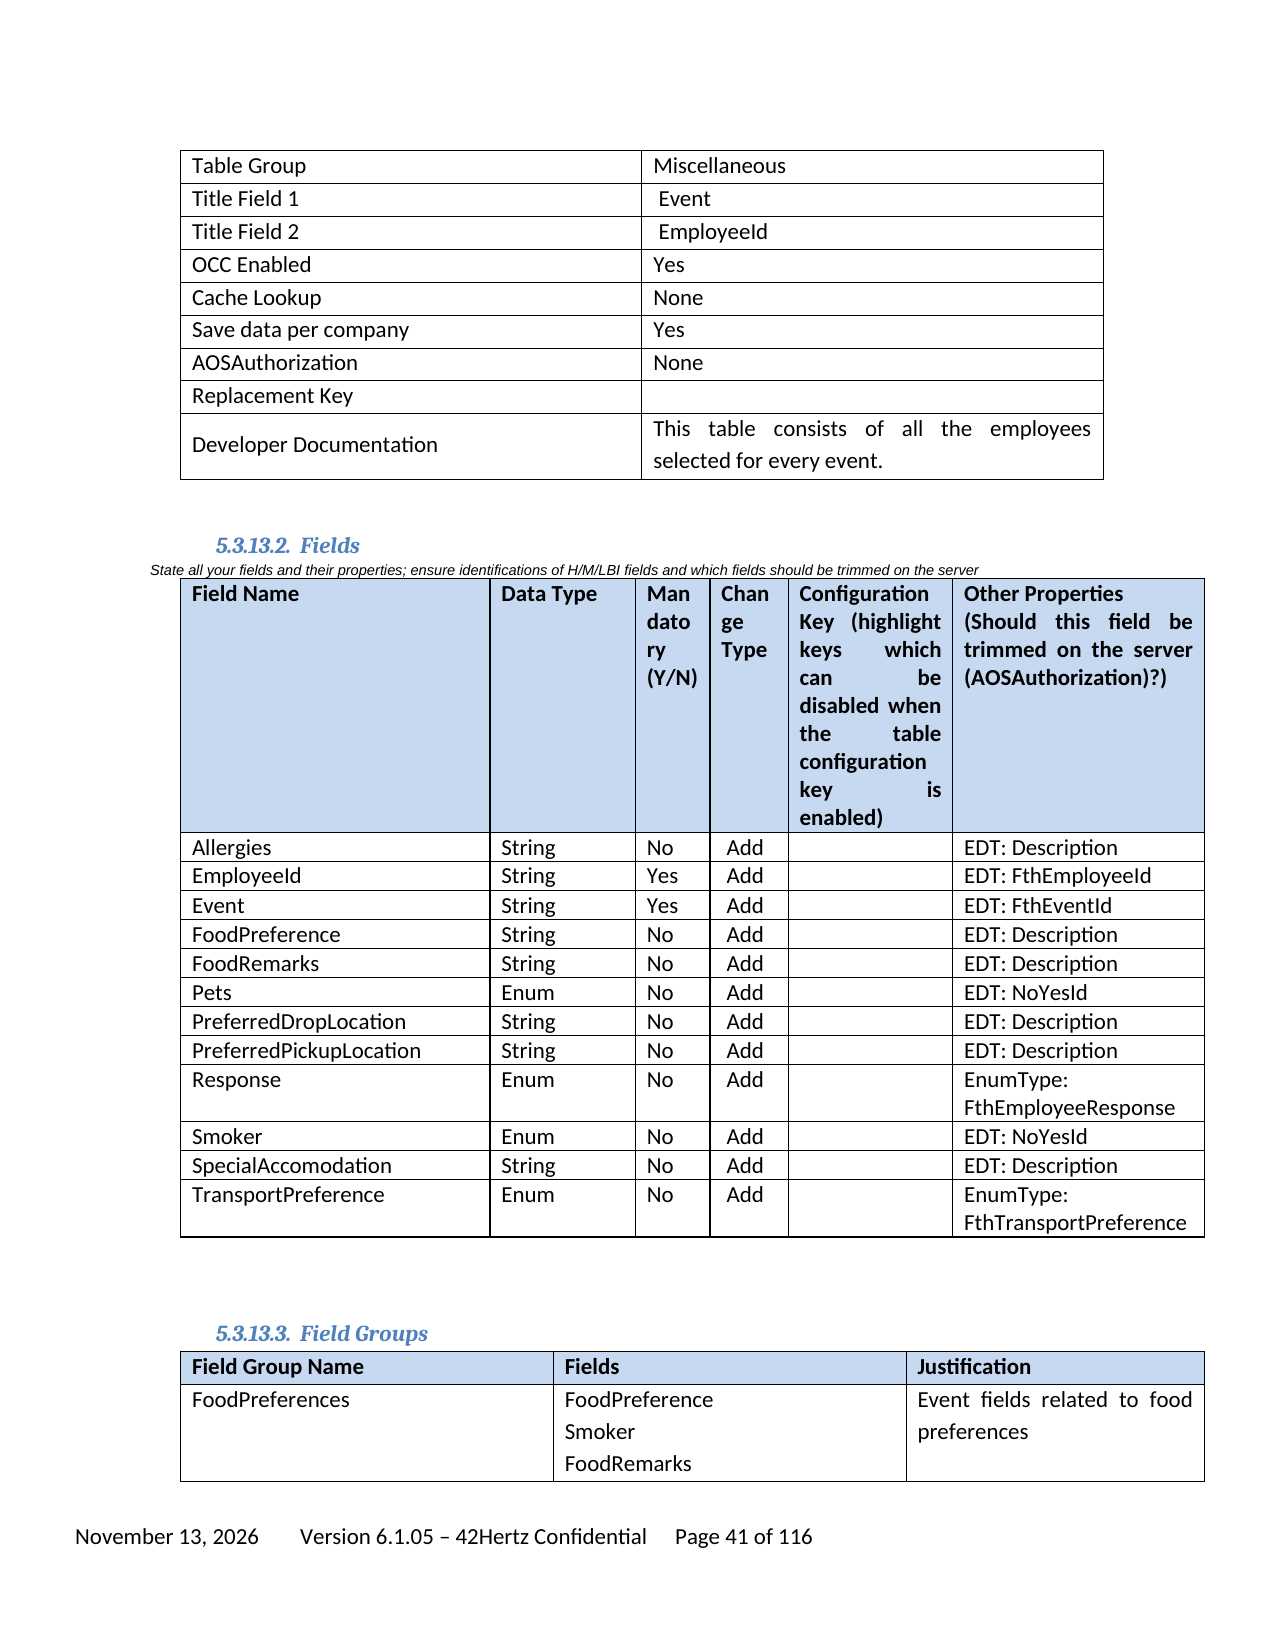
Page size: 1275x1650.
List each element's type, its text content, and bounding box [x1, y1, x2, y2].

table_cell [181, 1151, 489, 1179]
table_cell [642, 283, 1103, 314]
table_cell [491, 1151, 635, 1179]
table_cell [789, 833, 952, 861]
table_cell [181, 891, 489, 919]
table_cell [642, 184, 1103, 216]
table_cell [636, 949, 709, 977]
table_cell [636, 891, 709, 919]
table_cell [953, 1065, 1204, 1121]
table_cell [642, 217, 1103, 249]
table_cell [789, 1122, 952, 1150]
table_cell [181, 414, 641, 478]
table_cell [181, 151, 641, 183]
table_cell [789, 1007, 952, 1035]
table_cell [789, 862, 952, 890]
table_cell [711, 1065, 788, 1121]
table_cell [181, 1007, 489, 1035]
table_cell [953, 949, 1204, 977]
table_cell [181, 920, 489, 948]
subtitle Field Groups [216, 1321, 1200, 1347]
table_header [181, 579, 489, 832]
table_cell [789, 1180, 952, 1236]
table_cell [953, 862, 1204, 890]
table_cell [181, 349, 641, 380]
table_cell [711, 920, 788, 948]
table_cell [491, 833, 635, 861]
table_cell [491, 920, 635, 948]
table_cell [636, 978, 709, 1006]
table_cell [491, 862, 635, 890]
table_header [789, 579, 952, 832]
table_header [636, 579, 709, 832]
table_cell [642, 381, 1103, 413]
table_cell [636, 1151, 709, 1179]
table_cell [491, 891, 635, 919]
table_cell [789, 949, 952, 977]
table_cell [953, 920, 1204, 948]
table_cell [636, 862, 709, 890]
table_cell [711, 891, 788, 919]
subtitle Fields [216, 532, 1200, 559]
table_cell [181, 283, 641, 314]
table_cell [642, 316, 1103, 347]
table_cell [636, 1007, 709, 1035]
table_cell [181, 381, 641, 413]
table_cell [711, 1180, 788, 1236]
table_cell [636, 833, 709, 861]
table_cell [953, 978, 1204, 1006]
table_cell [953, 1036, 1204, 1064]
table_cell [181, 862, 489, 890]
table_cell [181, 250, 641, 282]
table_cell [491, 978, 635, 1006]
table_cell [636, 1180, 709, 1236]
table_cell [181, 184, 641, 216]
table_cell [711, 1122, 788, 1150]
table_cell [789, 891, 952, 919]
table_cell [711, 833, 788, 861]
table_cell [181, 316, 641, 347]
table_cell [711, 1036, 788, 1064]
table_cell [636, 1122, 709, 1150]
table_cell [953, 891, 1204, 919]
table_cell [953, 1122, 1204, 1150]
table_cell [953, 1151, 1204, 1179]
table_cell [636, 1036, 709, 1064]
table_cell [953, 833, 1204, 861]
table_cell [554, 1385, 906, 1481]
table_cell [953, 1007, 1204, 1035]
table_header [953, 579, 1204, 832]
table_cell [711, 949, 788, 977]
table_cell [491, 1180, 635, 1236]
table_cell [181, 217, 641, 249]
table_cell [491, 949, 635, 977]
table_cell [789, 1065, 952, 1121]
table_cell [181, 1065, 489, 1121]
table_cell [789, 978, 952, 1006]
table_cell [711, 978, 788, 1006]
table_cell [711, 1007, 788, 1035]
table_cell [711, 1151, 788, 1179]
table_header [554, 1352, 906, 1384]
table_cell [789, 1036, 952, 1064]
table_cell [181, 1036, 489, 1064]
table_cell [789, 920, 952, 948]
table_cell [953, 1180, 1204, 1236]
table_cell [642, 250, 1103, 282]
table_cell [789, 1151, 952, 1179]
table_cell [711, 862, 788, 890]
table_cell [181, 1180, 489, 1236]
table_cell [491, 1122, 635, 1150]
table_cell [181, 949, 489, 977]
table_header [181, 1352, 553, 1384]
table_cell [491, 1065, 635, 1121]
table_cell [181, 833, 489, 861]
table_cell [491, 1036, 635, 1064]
text State all your fields and their properties; ensure identifications of H/M/LBI fields and which fields should be trimmed on the server [150, 563, 1200, 578]
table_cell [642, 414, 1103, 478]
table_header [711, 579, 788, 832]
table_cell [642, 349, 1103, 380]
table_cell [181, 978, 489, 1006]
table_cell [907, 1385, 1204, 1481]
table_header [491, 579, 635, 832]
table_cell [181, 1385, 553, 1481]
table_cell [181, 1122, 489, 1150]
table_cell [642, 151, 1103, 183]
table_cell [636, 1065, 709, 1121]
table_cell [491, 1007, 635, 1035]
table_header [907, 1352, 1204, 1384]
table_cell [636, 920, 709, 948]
